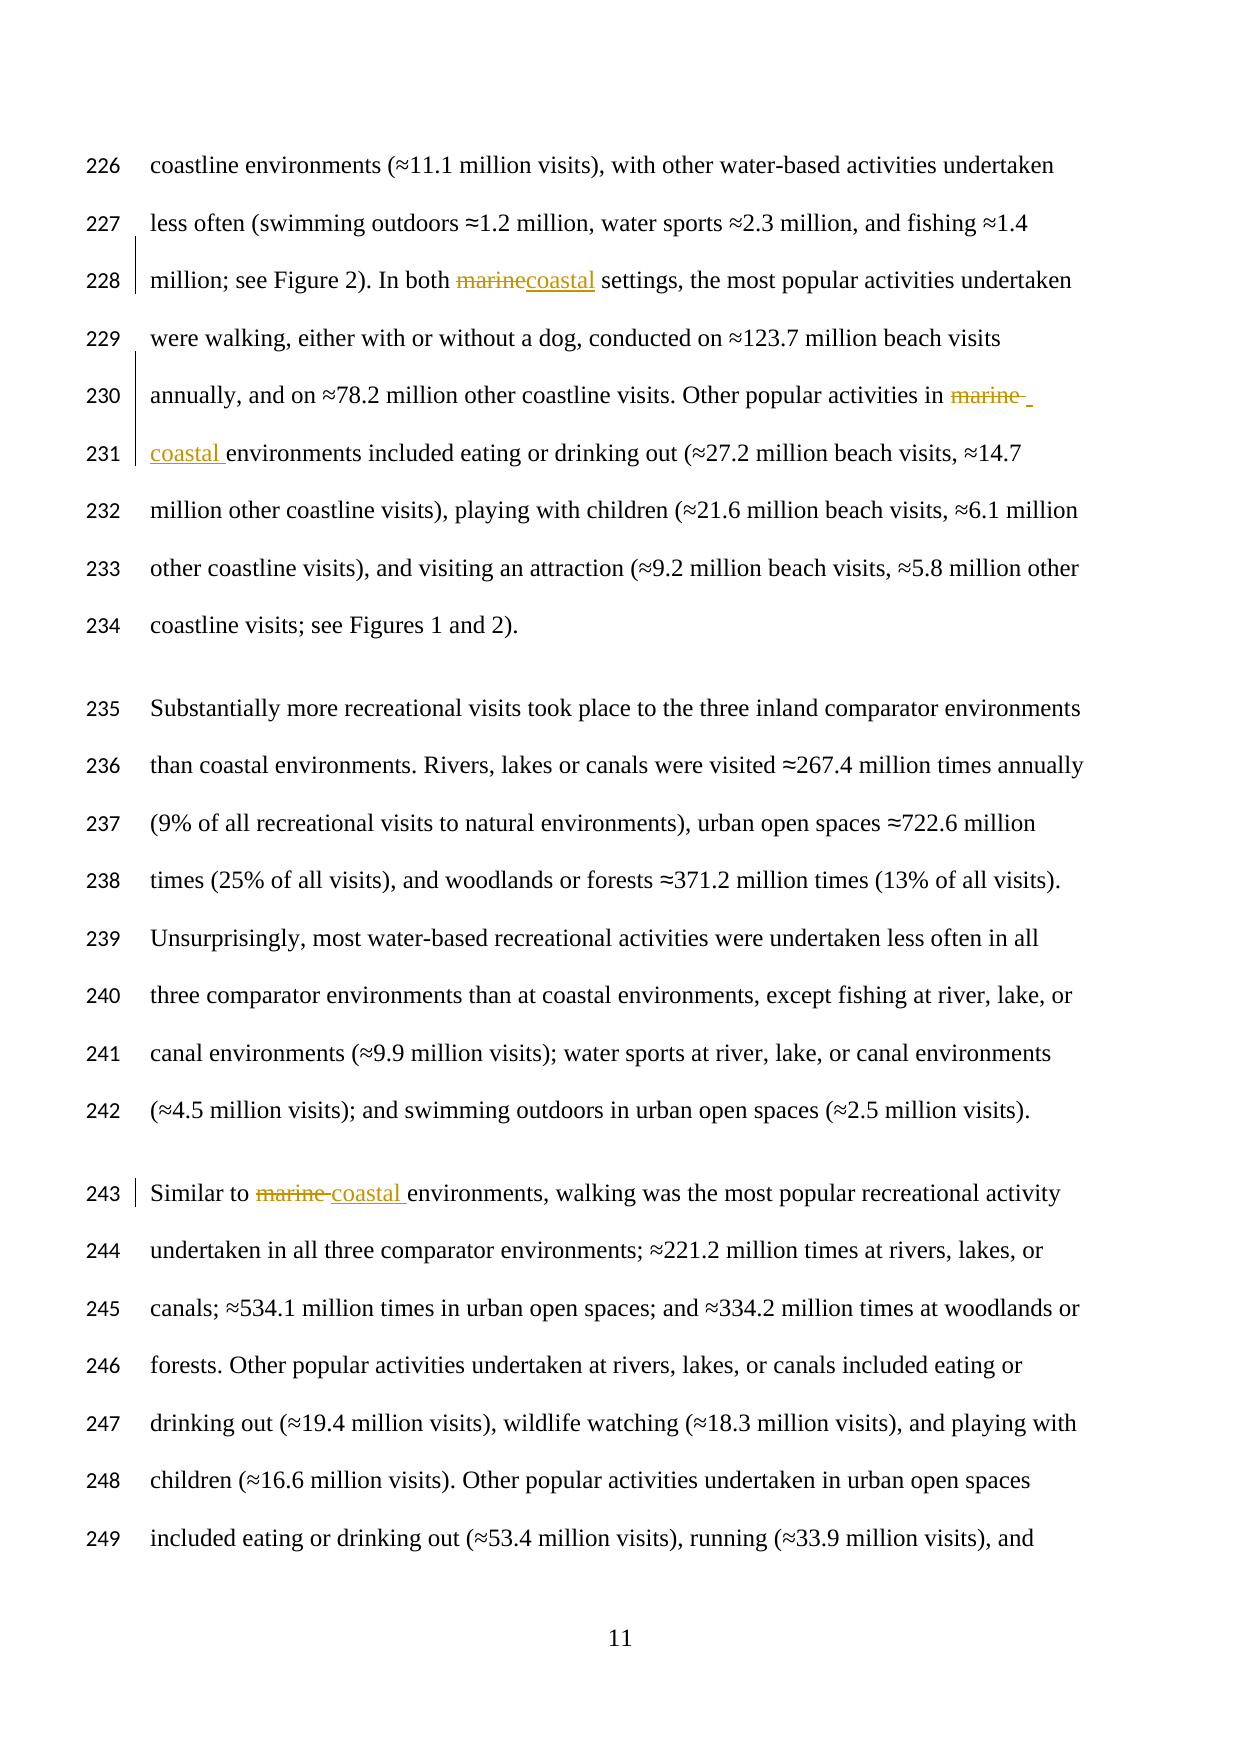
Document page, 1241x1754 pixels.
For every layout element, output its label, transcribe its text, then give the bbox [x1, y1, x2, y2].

text Substantially more recreational visits took place to the three inland comparator environments than coastal environments. Rivers, lakes or canals were visited ≈267.4 million times annually (9% of all recreational visits to natural environments), urban open spaces ≈722.6 million times (25% of all visits), and woodlands or forests ≈371.2 million times (13% of all visits). Unsurprisingly, most water-based recreational activities were undertaken less often in all three comparator environments than at coastal environments, except fishing at river, lake, or canal environments (≈9.9 million visits); water sports at river, lake, or canal environments (≈4.5 million visits); and swimming outdoors in urban open spaces (≈2.5 million visits). [150, 693, 1090, 1124]
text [150, 150, 1090, 639]
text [150, 1178, 1090, 1552]
